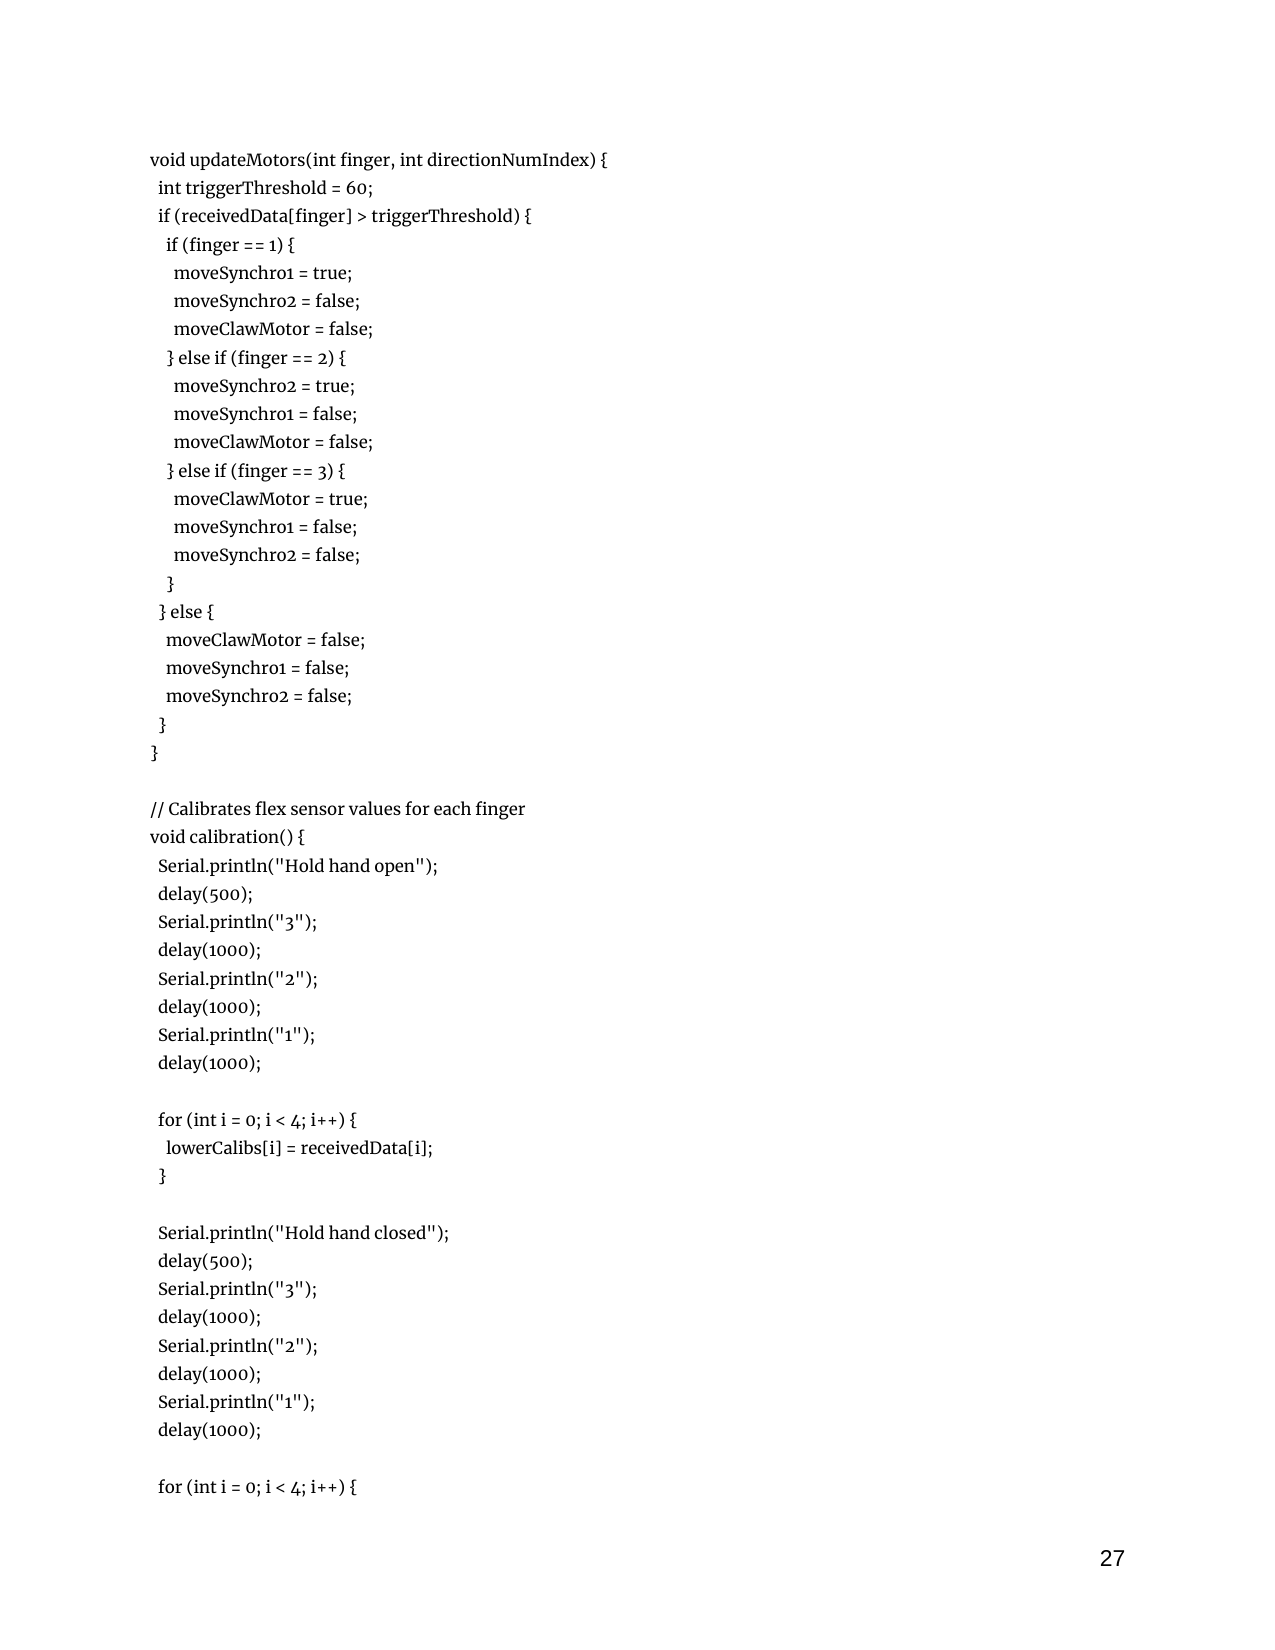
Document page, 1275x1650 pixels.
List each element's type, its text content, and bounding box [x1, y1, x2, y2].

text } else { [150, 602, 1125, 623]
text for (int i = 0; i < 4; i++) { [150, 1110, 1125, 1131]
text } else if (finger == 3) { [150, 461, 1125, 481]
text delay(500); [150, 884, 1125, 905]
text int triggerThreshold = 60; [150, 178, 1125, 199]
text Serial.println("Hold hand closed"); [150, 1223, 1125, 1244]
text } [150, 573, 1125, 594]
text Serial.println("3"); [150, 912, 1125, 933]
text moveClawMotor = false; [150, 432, 1125, 453]
text moveSynchro2 = false; [150, 686, 1125, 707]
text moveSynchro2 = false; [150, 291, 1125, 312]
text Serial.println("2"); [150, 1336, 1125, 1357]
text Serial.println("2"); [150, 969, 1125, 989]
text moveSynchro1 = true; [150, 263, 1125, 284]
text moveClawMotor = false; [150, 630, 1125, 651]
text // Calibrates flex sensor values for each finger [150, 799, 1125, 820]
text delay(1000); [150, 1364, 1125, 1385]
text moveSynchro1 = false; [150, 404, 1125, 425]
text for (int i = 0; i < 4; i++) { [150, 1477, 1125, 1498]
text } [150, 743, 1125, 764]
text Serial.println("1"); [150, 1025, 1125, 1046]
text Serial.println("Hold hand open"); [150, 856, 1125, 877]
text } [150, 714, 1125, 736]
text delay(1000); [150, 1307, 1125, 1328]
text delay(500); [150, 1251, 1125, 1272]
text lowerCalibs[i] = receivedData[i]; [150, 1138, 1125, 1159]
text delay(1000); [150, 997, 1125, 1018]
text } [150, 1166, 1125, 1187]
text delay(1000); [150, 940, 1125, 961]
text delay(1000); [150, 1420, 1125, 1441]
text void calibration() { [150, 827, 1125, 848]
text moveSynchro2 = false; [150, 545, 1125, 566]
text } else if (finger == 2) { [150, 348, 1125, 368]
text moveClawMotor = true; [150, 489, 1125, 510]
text Serial.println("1"); [150, 1392, 1125, 1413]
text Serial.println("3"); [150, 1279, 1125, 1300]
text if (receivedData[finger] > triggerThreshold) { [150, 206, 1125, 227]
text delay(1000); [150, 1053, 1125, 1074]
text moveClawMotor = false; [150, 319, 1125, 340]
text moveSynchro2 = true; [150, 376, 1125, 397]
text moveSynchro1 = false; [150, 658, 1125, 679]
text if (finger == 1) { [150, 235, 1125, 256]
text void updateMotors(int finger, int directionNumIndex) { [150, 150, 1125, 171]
text moveSynchro1 = false; [150, 517, 1125, 538]
